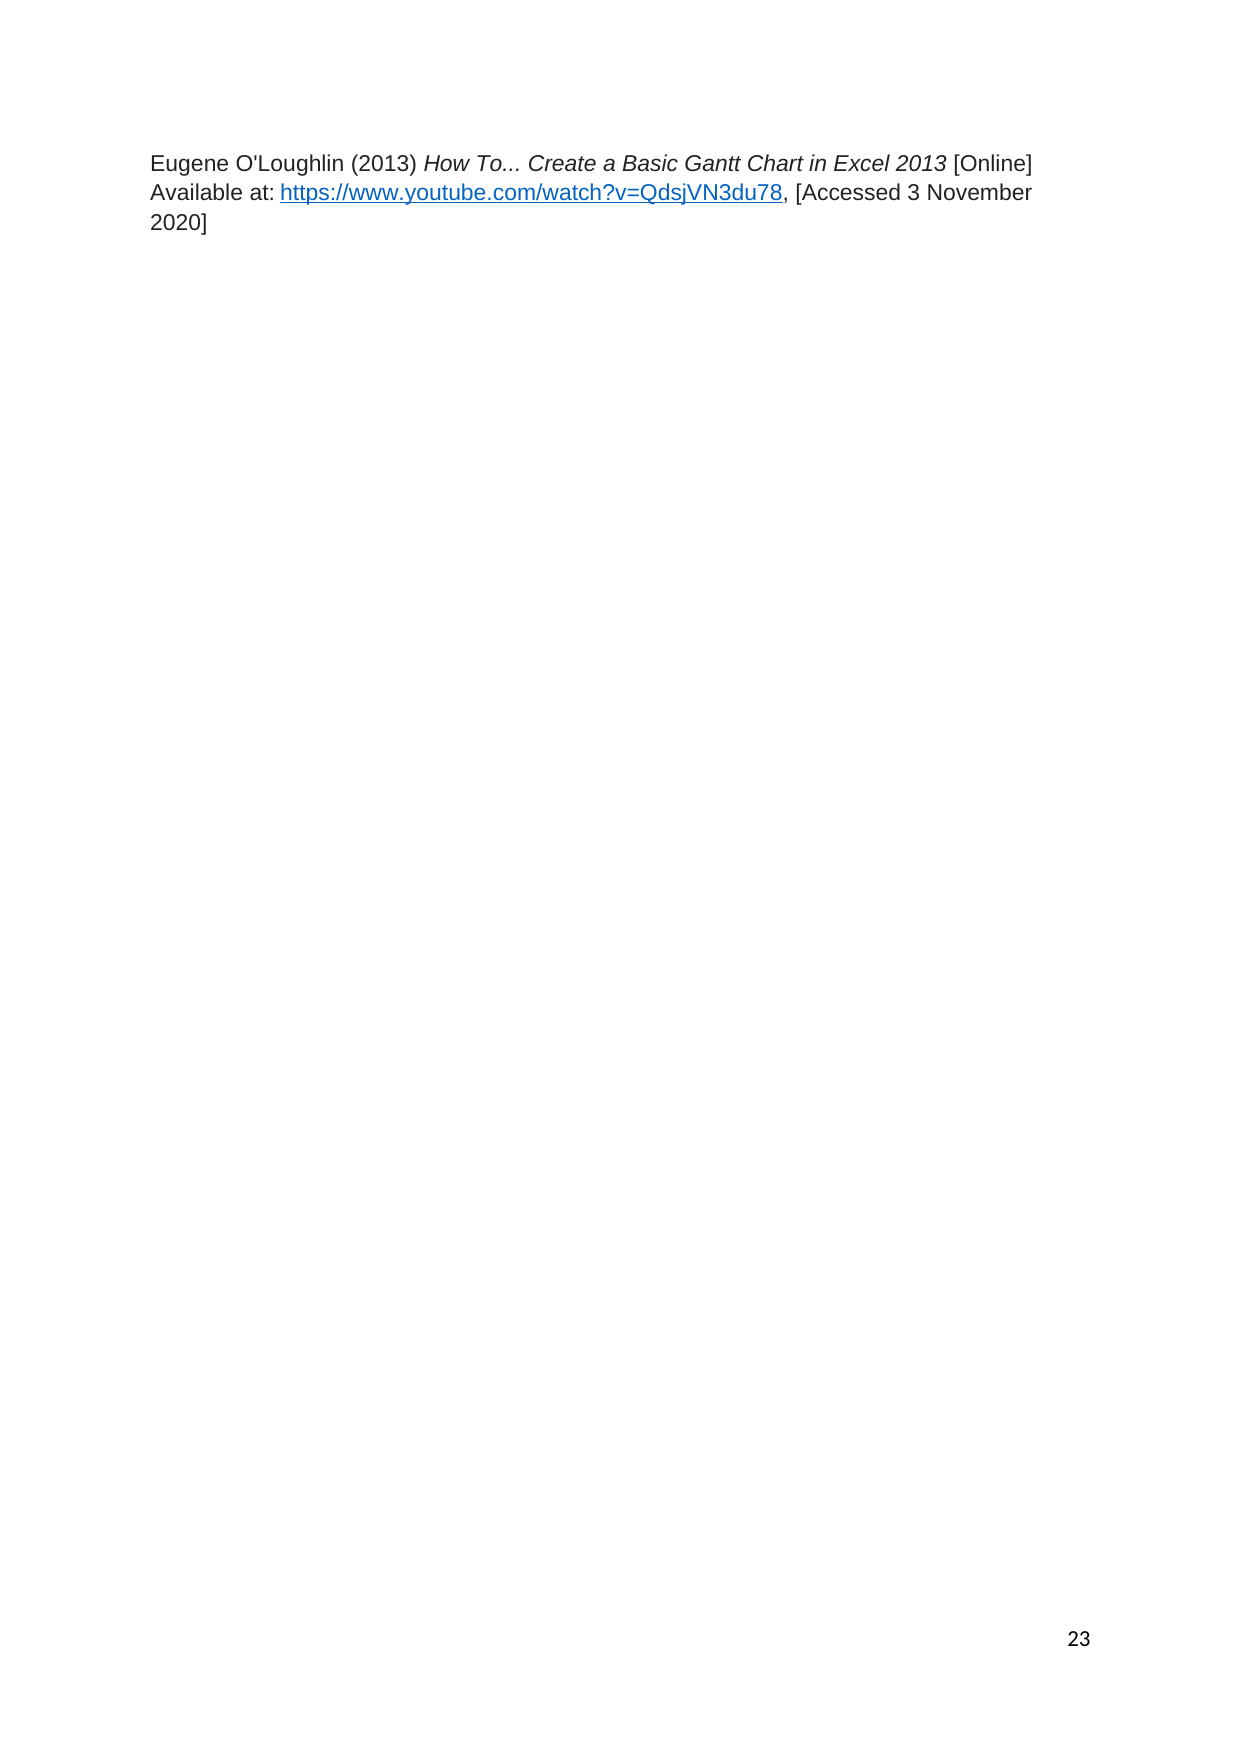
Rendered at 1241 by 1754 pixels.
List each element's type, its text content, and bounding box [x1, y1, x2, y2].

text Eugene O'Loughlin (2013) How To... Create a Basic Gantt Chart in Excel 2013 [Online] Available at: https://www.youtube.com/watch?v=QdsjVN3du78, [Accessed 3 November 2020] [150, 150, 1090, 235]
